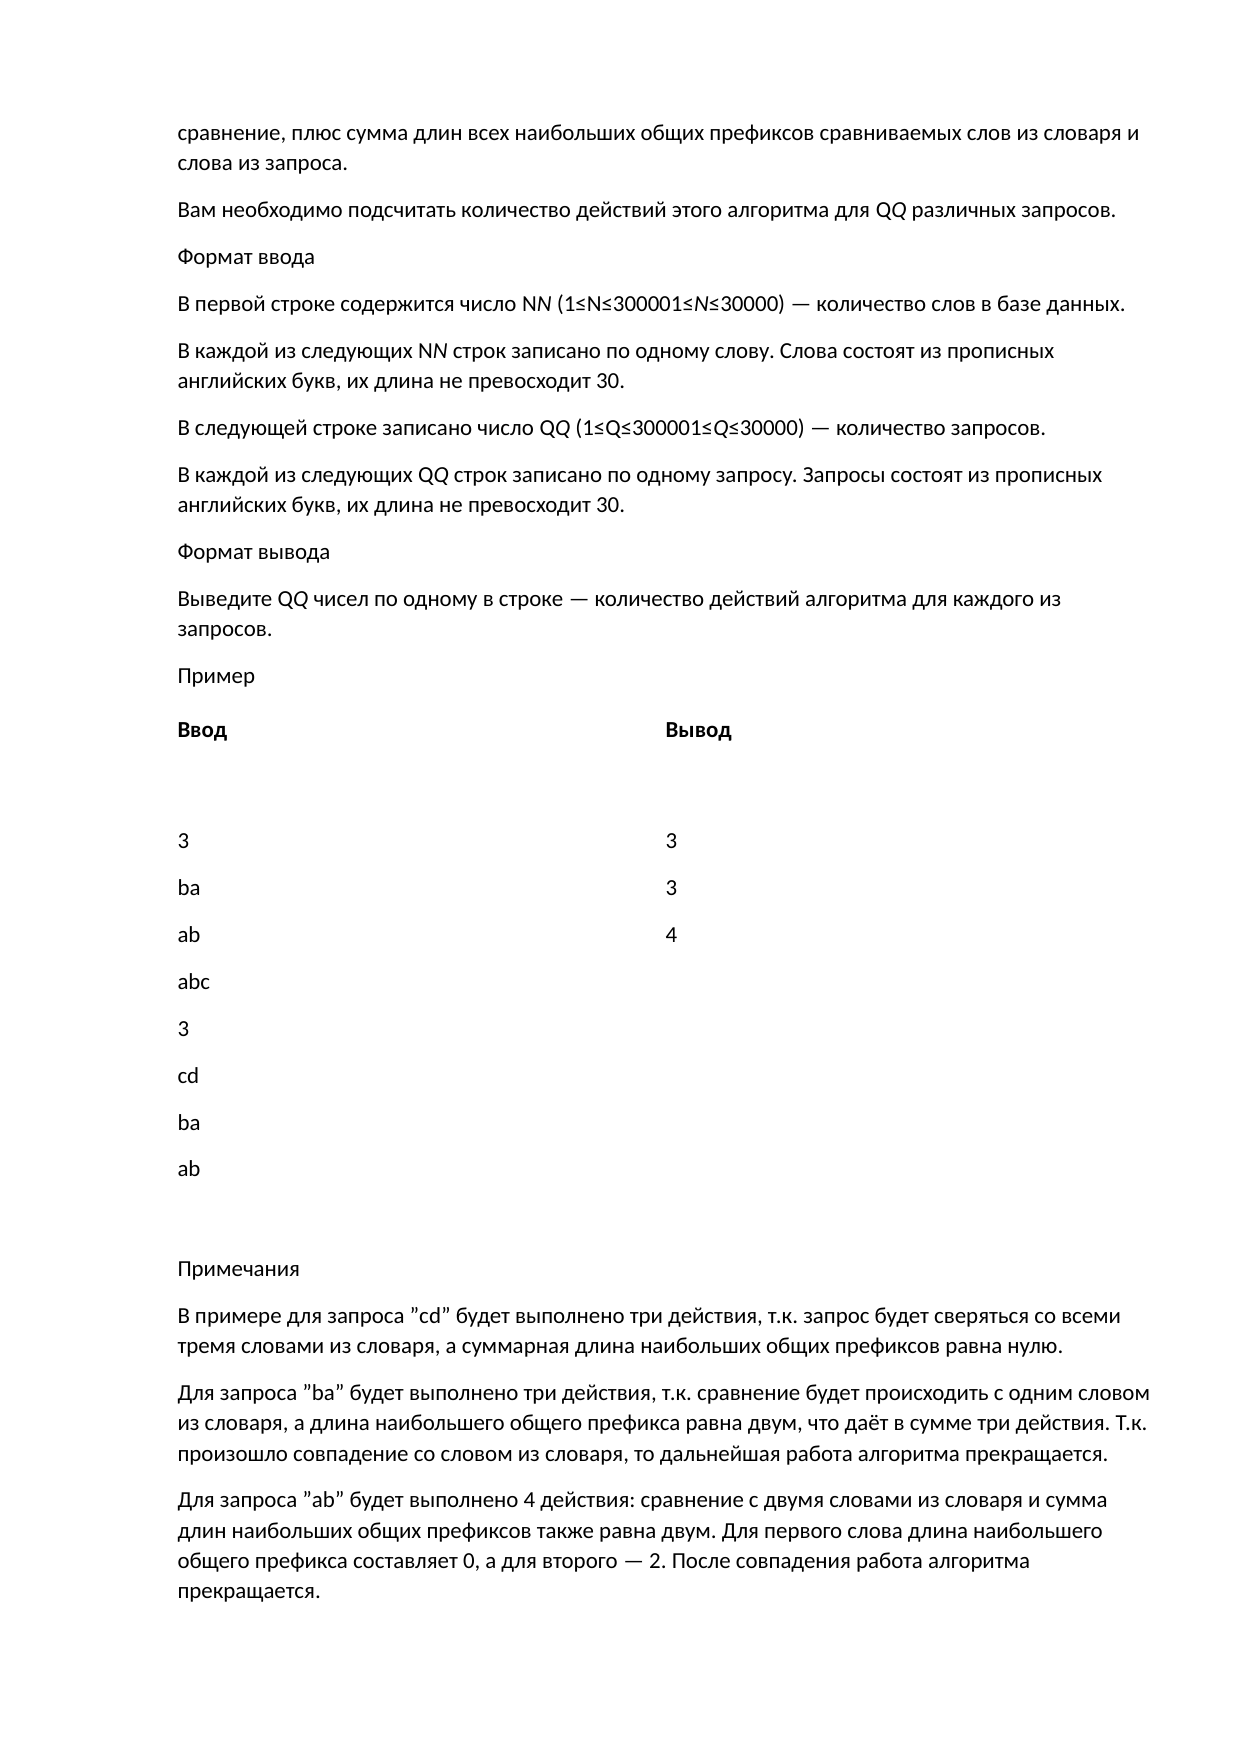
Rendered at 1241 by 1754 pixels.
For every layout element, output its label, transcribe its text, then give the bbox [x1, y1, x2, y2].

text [177, 118, 1152, 176]
text В первой строке содержится число NN (1≤N≤300001≤N≤30000) — количество слов в базе данных. [177, 289, 1152, 317]
text Вам необходимо подсчитать количество действий этого алгоритма для QQ различных запросов. [177, 195, 1152, 223]
table_header Вывод [644, 708, 1132, 818]
table_cell 3 ba ab abc 3 cd ba ab [155, 819, 643, 1254]
text Формат ввода [177, 242, 1152, 270]
text В каждой из следующих QQ строк записано по одному запросу. Запросы состоят из прописных английских букв, их длина не превосходит 30. [177, 460, 1152, 518]
text В каждой из следующих NN строк записано по одному слову. Слова состоят из прописных английских букв, их длина не превосходит 30. [177, 336, 1152, 394]
text В примере для запроса ”cd” будет выполнено три действия, т.к. запрос будет сверяться со всеми тремя словами из словаря, а суммарная длина наибольших общих префиксов равна нулю. [177, 1301, 1152, 1359]
text Пример [177, 661, 1152, 689]
text Примечания [177, 1254, 1152, 1282]
text Для запроса ”ba” будет выполнено три действия, т.к. сравнение будет происходить с одним словом из словаря, а длина наибольшего общего префикса равна двум, что даёт в сумме три действия. Т.к. произошло совпадение со словом из словаря, то дальнейшая работа алгоритма прекращается. [177, 1378, 1152, 1467]
text Формат вывода [177, 537, 1152, 565]
table_cell 3 3 4 [644, 819, 1132, 1254]
table_header Ввод [155, 708, 643, 818]
text Выведите QQ чисел по одному в строке — количество действий алгоритма для каждого из запросов. [177, 584, 1152, 642]
text Для запроса ”ab” будет выполнено 4 действия: сравнение с двумя словами из словаря и сумма длин наибольших общих префиксов также равна двум. Для первого слова длина наибольшего общего префикса составляет 0, а для второго — 2. После совпадения работа алгоритма прекращается. [177, 1486, 1152, 1604]
text В следующей строке записано число QQ (1≤Q≤300001≤Q≤30000) — количество запросов. [177, 413, 1152, 441]
